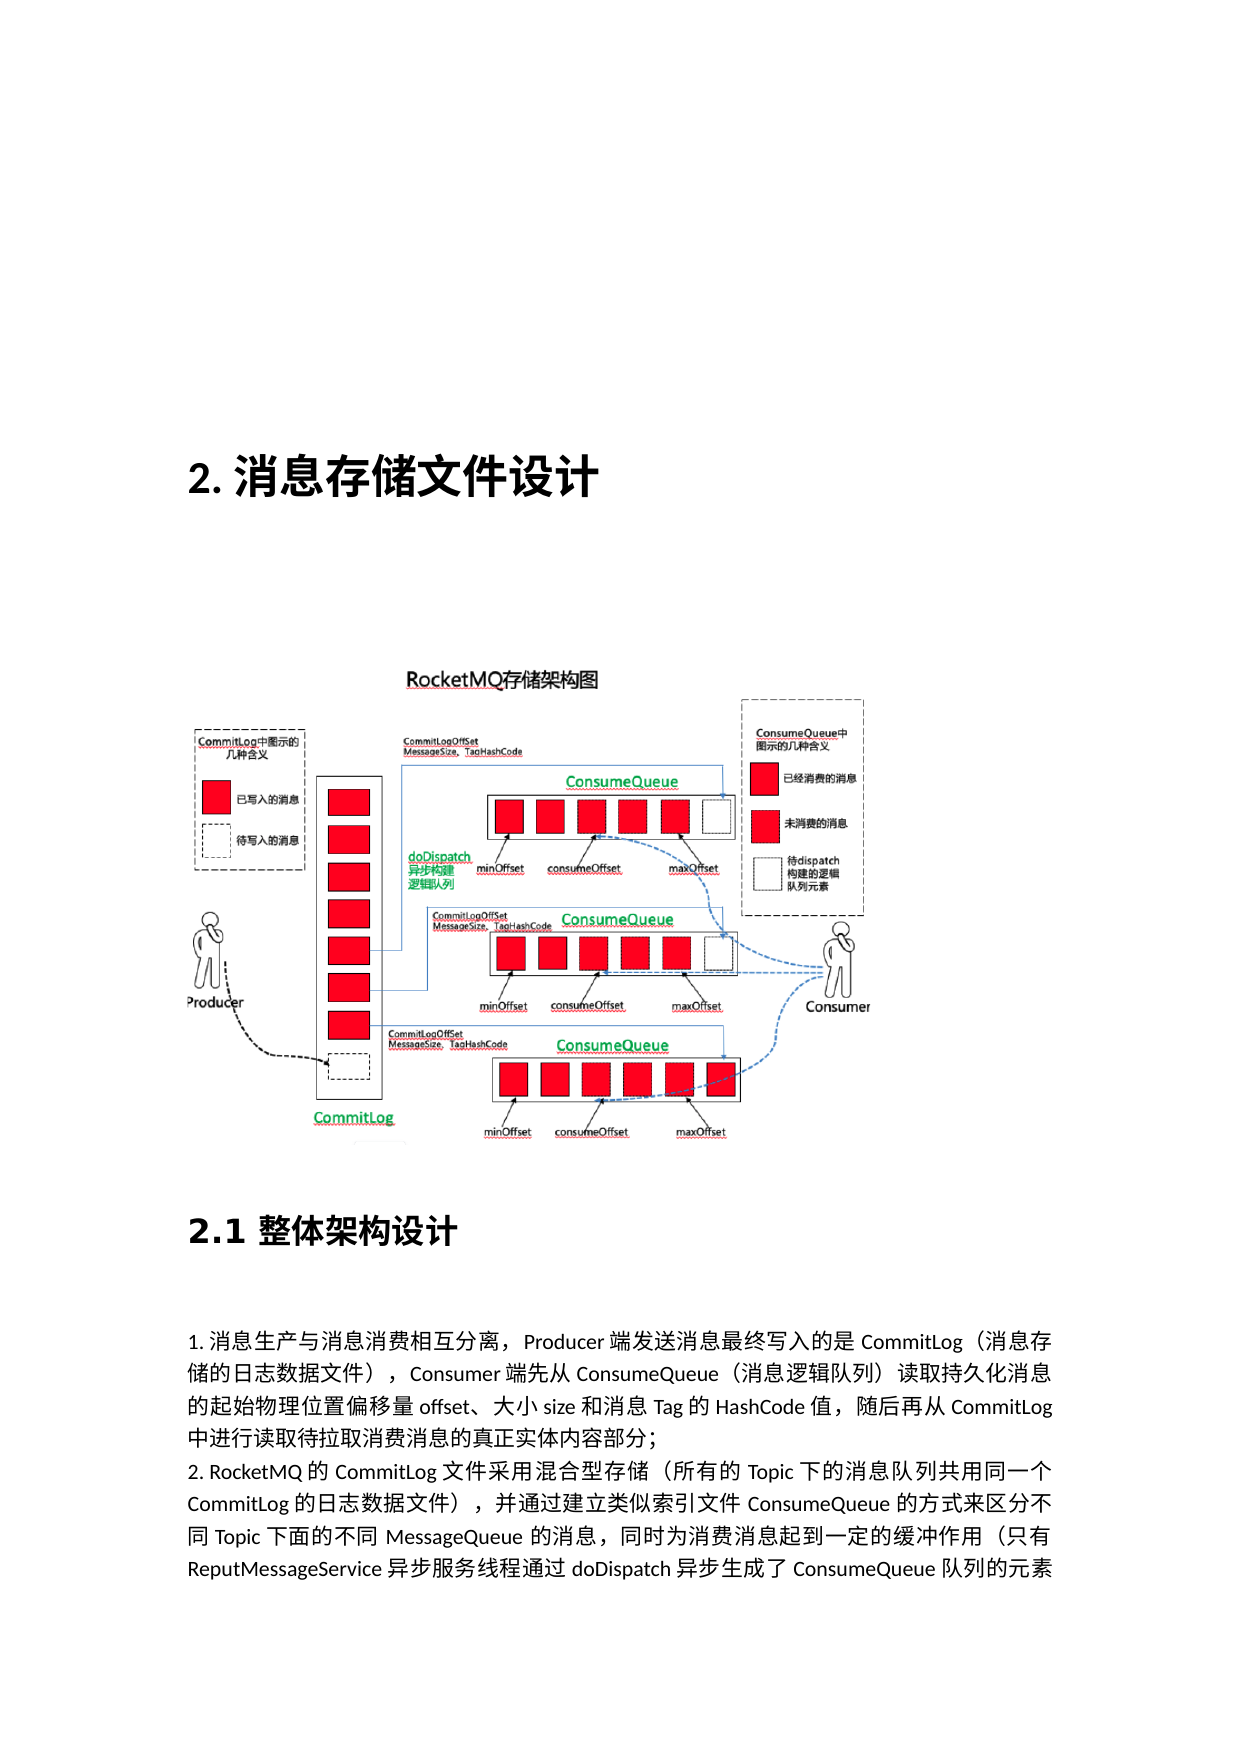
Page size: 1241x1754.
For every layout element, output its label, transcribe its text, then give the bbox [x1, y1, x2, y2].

subtitle 消息存储文件设计 [187, 425, 1053, 522]
list 消息生产与消息消费相互分离，Producer端发送消息最终写入的是CommitLog（消息存储的日志数据文件），Consumer端先从ConsumeQueue（消息逻辑队列）读取持久化消息的起始物理位置偏移量offset、大小size和消息Tag的HashCode值，随后再从CommitLog中进行读取待拉取消费消息的真正实体内容部分； [187, 1323, 1053, 1453]
subtitle 2.1 整体架构设计 [187, 1197, 1053, 1262]
picture [187, 649, 871, 1145]
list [187, 1453, 1053, 1583]
